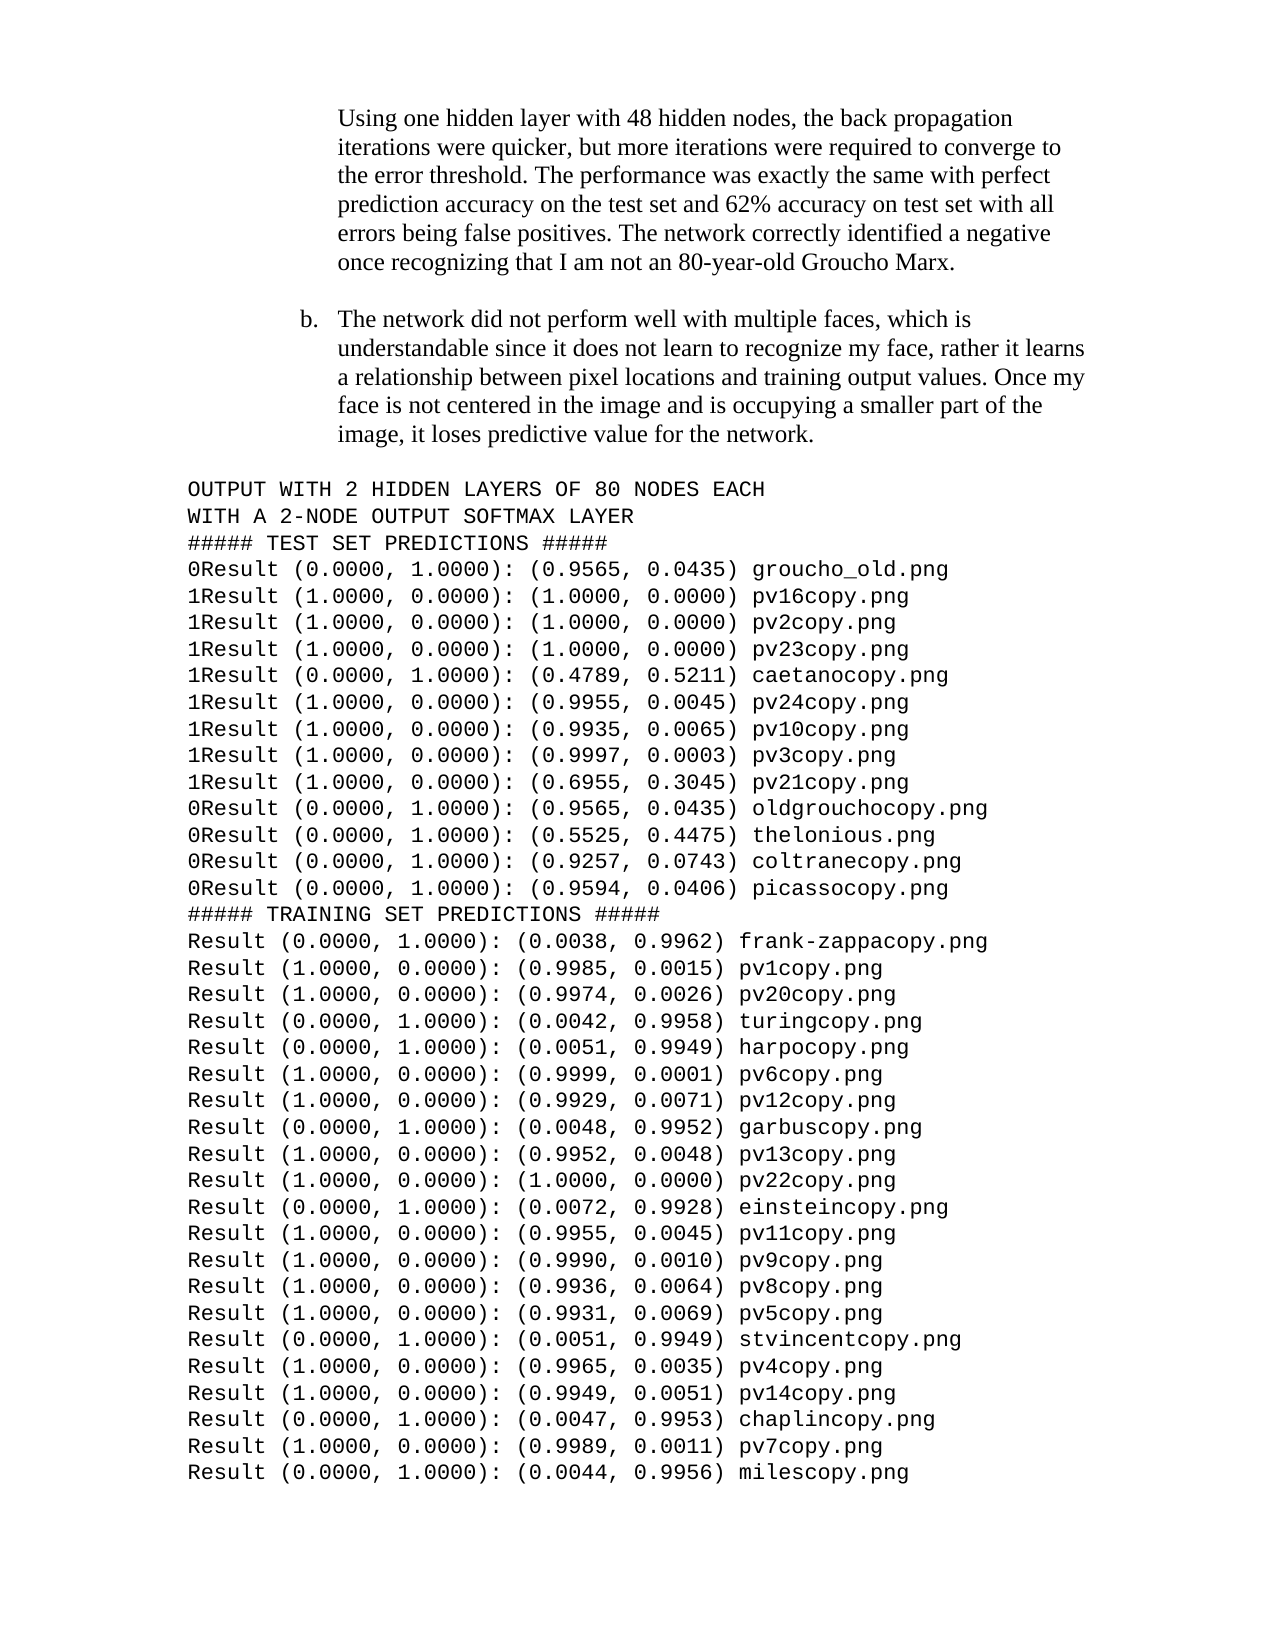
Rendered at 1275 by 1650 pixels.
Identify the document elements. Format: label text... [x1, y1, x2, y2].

text Result (1.0000, 0.0000): (0.9999, 0.0001) pv6copy.png [187, 1061, 1087, 1088]
text Result (1.0000, 0.0000): (0.9955, 0.0045) pv11copy.png [187, 1221, 1087, 1247]
text Result (0.0000, 1.0000): (0.0047, 0.9953) chaplincopy.png [187, 1407, 1087, 1433]
text WITH A 2-NODE OUTPUT SOFTMAX LAYER [187, 503, 1087, 530]
text Result (1.0000, 0.0000): (0.9989, 0.0011) pv7copy.png [187, 1433, 1087, 1460]
list Using one hidden layer with 48 hidden nodes, the back propagation iterations were quicker, but more iterations were required to converge to the error threshold. The performance was exactly the same with perfect prediction accuracy on the test set and 62% accuracy on test set with all errors being false positives. The network correctly identified a negative once recognizing that I am not an 80-year-old Groucho Marx. [337, 103, 1087, 276]
text Result (1.0000, 0.0000): (1.0000, 0.0000) pv22copy.png [187, 1167, 1087, 1194]
text 0Result (0.0000, 1.0000): (0.9257, 0.0743) coltranecopy.png [187, 849, 1087, 875]
text Result (1.0000, 0.0000): (0.9990, 0.0010) pv9copy.png [187, 1247, 1087, 1274]
text 0Result (0.0000, 1.0000): (0.9565, 0.0435) groucho_old.png [187, 557, 1087, 583]
text Result (1.0000, 0.0000): (0.9931, 0.0069) pv5copy.png [187, 1300, 1087, 1327]
text Result (0.0000, 1.0000): (0.0044, 0.9956) milescopy.png [187, 1460, 1087, 1486]
text 1Result (1.0000, 0.0000): (1.0000, 0.0000) pv23copy.png [187, 636, 1087, 663]
text 0Result (0.0000, 1.0000): (0.9565, 0.0435) oldgrouchocopy.png [187, 796, 1087, 822]
text 1Result (1.0000, 0.0000): (0.9935, 0.0065) pv10copy.png [187, 716, 1087, 742]
text Result (0.0000, 1.0000): (0.0051, 0.9949) stvincentcopy.png [187, 1327, 1087, 1353]
text 1Result (1.0000, 0.0000): (0.6955, 0.3045) pv21copy.png [187, 769, 1087, 796]
text Result (0.0000, 1.0000): (0.0051, 0.9949) harpocopy.png [187, 1035, 1087, 1061]
text Result (1.0000, 0.0000): (0.9952, 0.0048) pv13copy.png [187, 1141, 1087, 1167]
text 0Result (0.0000, 1.0000): (0.9594, 0.0406) picassocopy.png [187, 875, 1087, 902]
text Result (0.0000, 1.0000): (0.0048, 0.9952) garbuscopy.png [187, 1114, 1087, 1141]
list The network did not perform well with multiple faces, which is understandable since it does not learn to recognize my face, rather it learns a relationship between pixel locations and training output values. Once my face is not centered in the image and is occupying a smaller part of the image, it loses predictive value for the network. [300, 304, 1087, 448]
text 1Result (1.0000, 0.0000): (1.0000, 0.0000) pv2copy.png [187, 610, 1087, 636]
text 1Result (0.0000, 1.0000): (0.4789, 0.5211) caetanocopy.png [187, 663, 1087, 689]
text Result (1.0000, 0.0000): (0.9949, 0.0051) pv14copy.png [187, 1380, 1087, 1407]
text 1Result (1.0000, 0.0000): (0.9997, 0.0003) pv3copy.png [187, 742, 1087, 769]
text 0Result (0.0000, 1.0000): (0.5525, 0.4475) thelonious.png [187, 822, 1087, 849]
text ##### TEST SET PREDICTIONS ##### [187, 530, 1087, 557]
text Result (1.0000, 0.0000): (0.9965, 0.0035) pv4copy.png [187, 1353, 1087, 1380]
text OUTPUT WITH 2 HIDDEN LAYERS OF 80 NODES EACH [187, 477, 1087, 503]
text Result (1.0000, 0.0000): (0.9929, 0.0071) pv12copy.png [187, 1088, 1087, 1114]
text Result (1.0000, 0.0000): (0.9974, 0.0026) pv20copy.png [187, 982, 1087, 1008]
text Result (0.0000, 1.0000): (0.0042, 0.9958) turingcopy.png [187, 1008, 1087, 1035]
text ##### TRAINING SET PREDICTIONS ##### [187, 902, 1087, 928]
text 1Result (1.0000, 0.0000): (0.9955, 0.0045) pv24copy.png [187, 689, 1087, 716]
text Result (1.0000, 0.0000): (0.9985, 0.0015) pv1copy.png [187, 955, 1087, 982]
text Result (0.0000, 1.0000): (0.0072, 0.9928) einsteincopy.png [187, 1194, 1087, 1221]
text Result (0.0000, 1.0000): (0.0038, 0.9962) frank-zappacopy.png [187, 928, 1087, 955]
text Result (1.0000, 0.0000): (0.9936, 0.0064) pv8copy.png [187, 1274, 1087, 1300]
text 1Result (1.0000, 0.0000): (1.0000, 0.0000) pv16copy.png [187, 583, 1087, 610]
